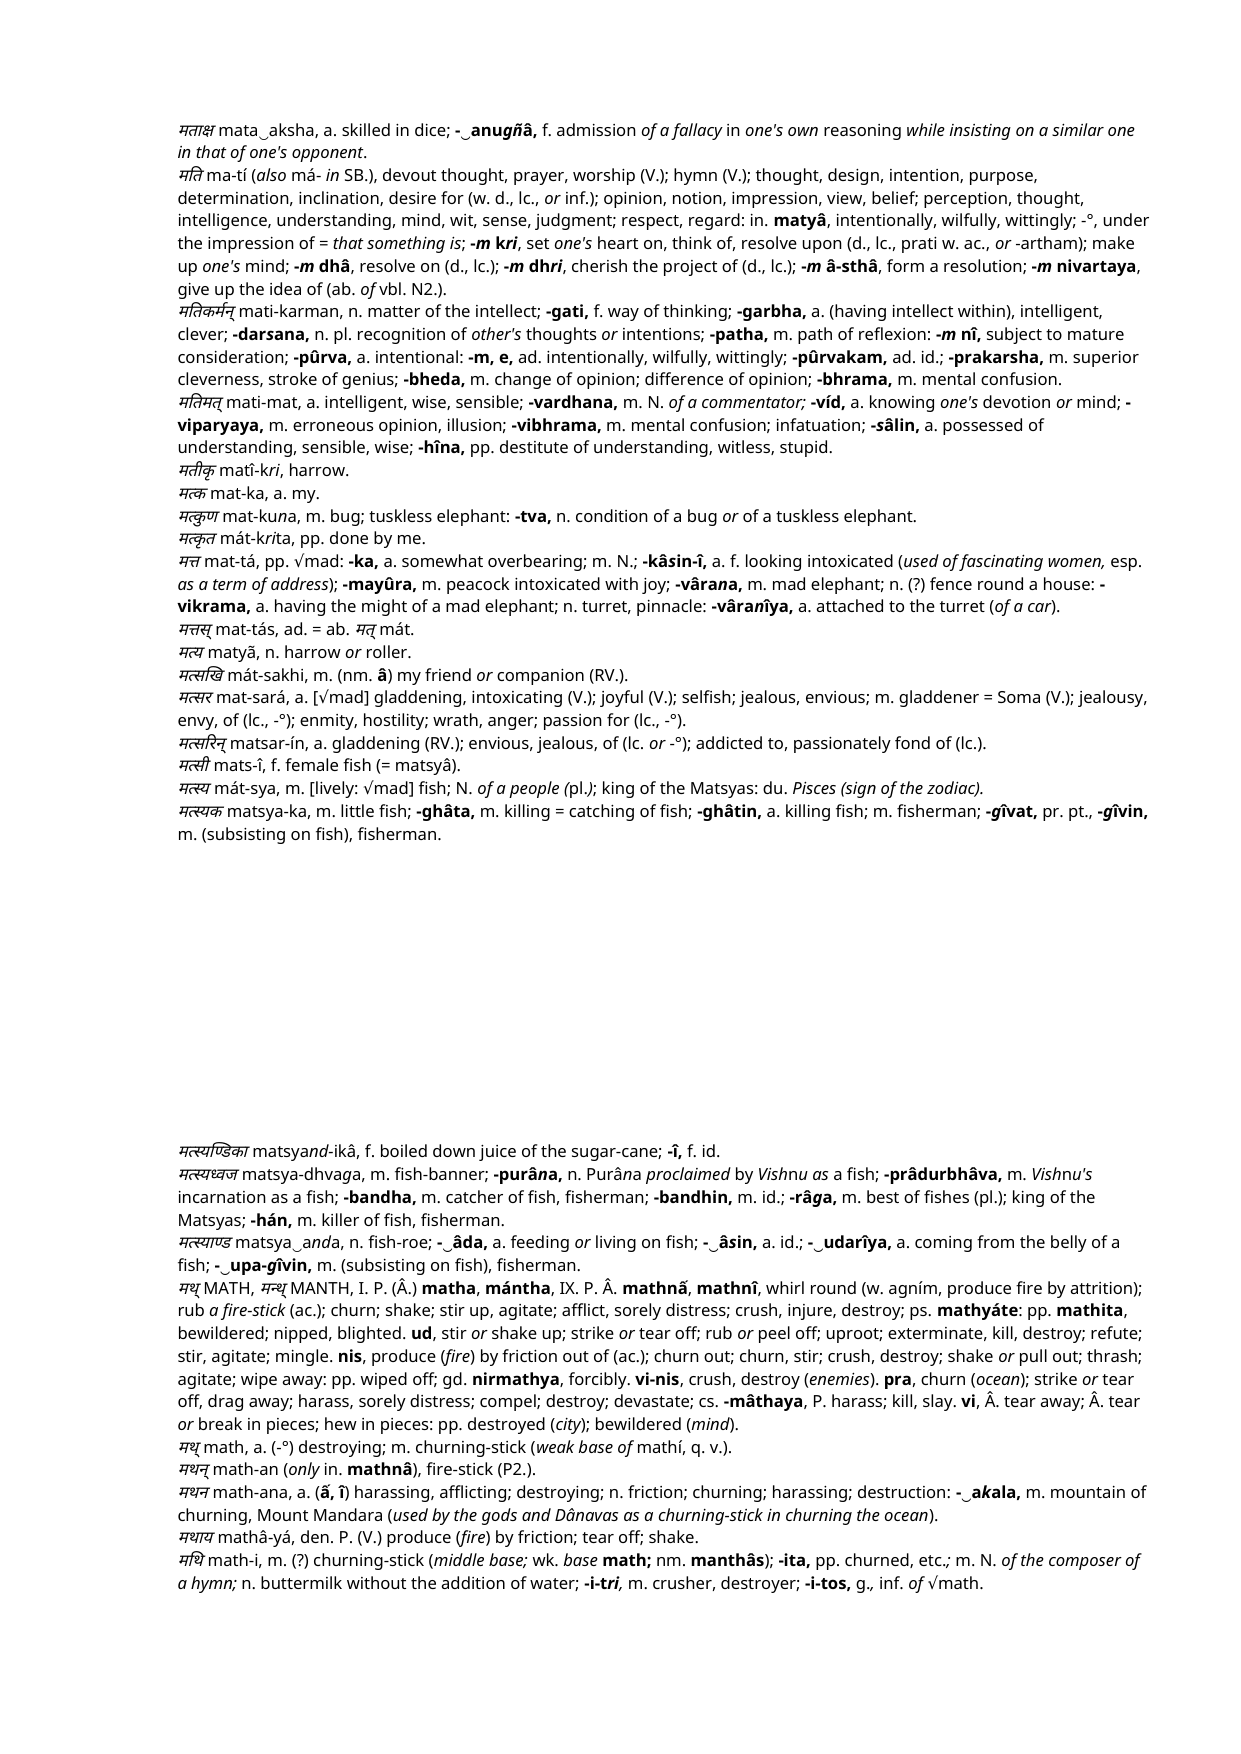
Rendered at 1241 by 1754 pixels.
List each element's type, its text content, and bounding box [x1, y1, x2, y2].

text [177, 1481, 1152, 1594]
text मत्स्यण्डिका matsyand-ikâ, f. boiled down juice of the sugar-cane; -î, f. id. मत्स्यध्वज matsya-dhvaga, m. fish-banner; -purâna, n. Purâna proclaimed by Vishnu as a fish; -prâdurbhâva, m. Vishnu's incarnation as a fish; -bandha, m. catcher of fish, fisherman; -bandhin, m. id.; -râga, m. best of fishes (pl.); king of the Matsyas; -hán, m. killer of fish, fisherman. मत्स्याण्ड matsya‿anda, n. fish-roe; -‿âda, a. feeding or living on fish; -‿âsin, a. id.; -‿udarîya, a. coming from the belly of a fish; -‿upa-gîvin, m. (subsisting on fish), fisherman. मथ् MATH, मन्थ् MANTH, I. P. (Â.) matha, mántha, IX. P. Â. mathnấ, mathnî, whirl round (w. agním, produce fire by attrition); rub a fire-stick (ac.); churn; shake; stir up, agitate; afflict, sorely distress; crush, injure, destroy; ps. mathyáte: pp. mathita, bewildered; nipped, blighted. ud, stir or shake up; strike or tear off; rub or peel off; uproot; exterminate, kill, destroy; refute; stir, agitate; mingle. nis, produce (fire) by friction out of (ac.); churn out; churn, stir; crush, destroy; shake or pull out; thrash; agitate; wipe away: pp. wiped off; gd. nirmathya, forcibly. vi-nis, crush, destroy (enemies). pra, churn (ocean); strike or tear off, drag away; harass, sorely distress; compel; destroy; devastate; cs. -mâthaya, P. harass; kill, slay. vi, Â. tear away; Â. tear or break in pieces; hew in pieces: pp. destroyed (city); bewildered (mind). [177, 1140, 1152, 1435]
text मत्य matyã, n. harrow or roller. मत्सखि mát-sakhi, m. (nm. â) my friend or companion (RV.). मत्सर mat-sará, a. [√mad] gladdening, intoxicating (V.); joyful (V.); selfish; jealous, envious; m. gladdener = Soma (V.); jealousy, envy, of (lc., -°); enmity, hostility; wrath, anger; passion for (lc., -°). मत्सरिन् matsar-ín, a. gladdening (RV.); envious, jealous, of (lc. or -°); addicted to, passionately fond of (lc.). मत्सी mats-î, f. female fish (= matsyâ). मत्स्य mát-sya, m. [lively: √mad] fish; N. of a people (pl.); king of the Matsyas: du. Pisces (sign of the zodiac). मत्स्यक matsya-ka, m. little fish; -ghâta, m. killing = catching of fish; -ghâtin, a. killing fish; m. fisherman; -gîvat, pr. pt., -gîvin, m. (subsisting on fish), fisherman. [177, 640, 1152, 867]
text मतिकर्मन् mati-karman, n. matter of the intellect; -gati, f. way of thinking; -garbha, a. (having intellect within), intelligent, clever; -darsana, n. pl. recognition of other's thoughts or intentions; -patha, m. path of reflexion: -m nî, subject to mature consideration; -pûrva, a. intentional: -m, e, ad. intentionally, wilfully, wittingly; -pûrvakam, ad. id.; -prakarsha, m. superior cleverness, stroke of genius; -bheda, m. change of opinion; difference of opinion; -bhrama, m. mental confusion. मतिमत् mati-mat, a. intelligent, wise, sensible; -vardhana, m. N. of a commentator; -víd, a. knowing one's devotion or mind; -viparyaya, m. erroneous opinion, illusion; -vibhrama, m. mental confusion; infatuation; -sâlin, a. possessed of understanding, sensible, wise; -hîna, pp. destitute of understanding, witless, stupid. मतीकृ matî-kri, harrow. [177, 300, 1152, 481]
text मत्क mat-ka, a. my. मत्कुण mat-kuna, m. bug; tuskless elephant: -tva, n. condition of a bug or of a tuskless elephant. मत्कृत mát-krita, pp. done by me. मत्त mat-tá, pp. √mad: -ka, a. somewhat overbearing; m. N.; -kâsin-î, a. f. looking intoxicated (used of fascinating women, esp. as a term of address); -mayûra, m. peacock intoxicated with joy; -vârana, m. mad elephant; n. (?) fence round a house: -vikrama, a. having the might of a mad elephant; n. turret, pinnacle: -vâranîya, a. attached to the turret (of a car). मत्तस् mat-tás, ad. = ab. मत् mát. [177, 481, 1152, 640]
text मथ् math, a. (-°) destroying; m. churning-stick (weak base of mathí, q. v.). [177, 1435, 1152, 1458]
text मथन् math-an (only in. mathnâ), fire-stick (P2.). [177, 1458, 1152, 1481]
text मताक्ष mata‿aksha, a. skilled in dice; -‿anugñâ, f. admission of a fallacy in one's own reasoning while insisting on a similar one in that of one's opponent. मति ma-tí (also má- in SB.), devout thought, prayer, worship (V.); hymn (V.); thought, design, intention, purpose, determination, inclination, desire for (w. d., lc., or inf.); opinion, notion, impression, view, belief; perception, thought, intelligence, understanding, mind, wit, sense, judgment; respect, regard: in. matyâ, intentionally, wilfully, wittingly; -°, under the impression of = that something is; -m kri, set one's heart on, think of, resolve upon (d., lc., prati w. ac., or -artham); make up one's mind; -m dhâ, resolve on (d., lc.); -m dhri, cherish the project of (d., lc.); -m â-sthâ, form a resolution; -m nivartaya, give up the idea of (ab. of vbl. N2.). [177, 118, 1152, 300]
